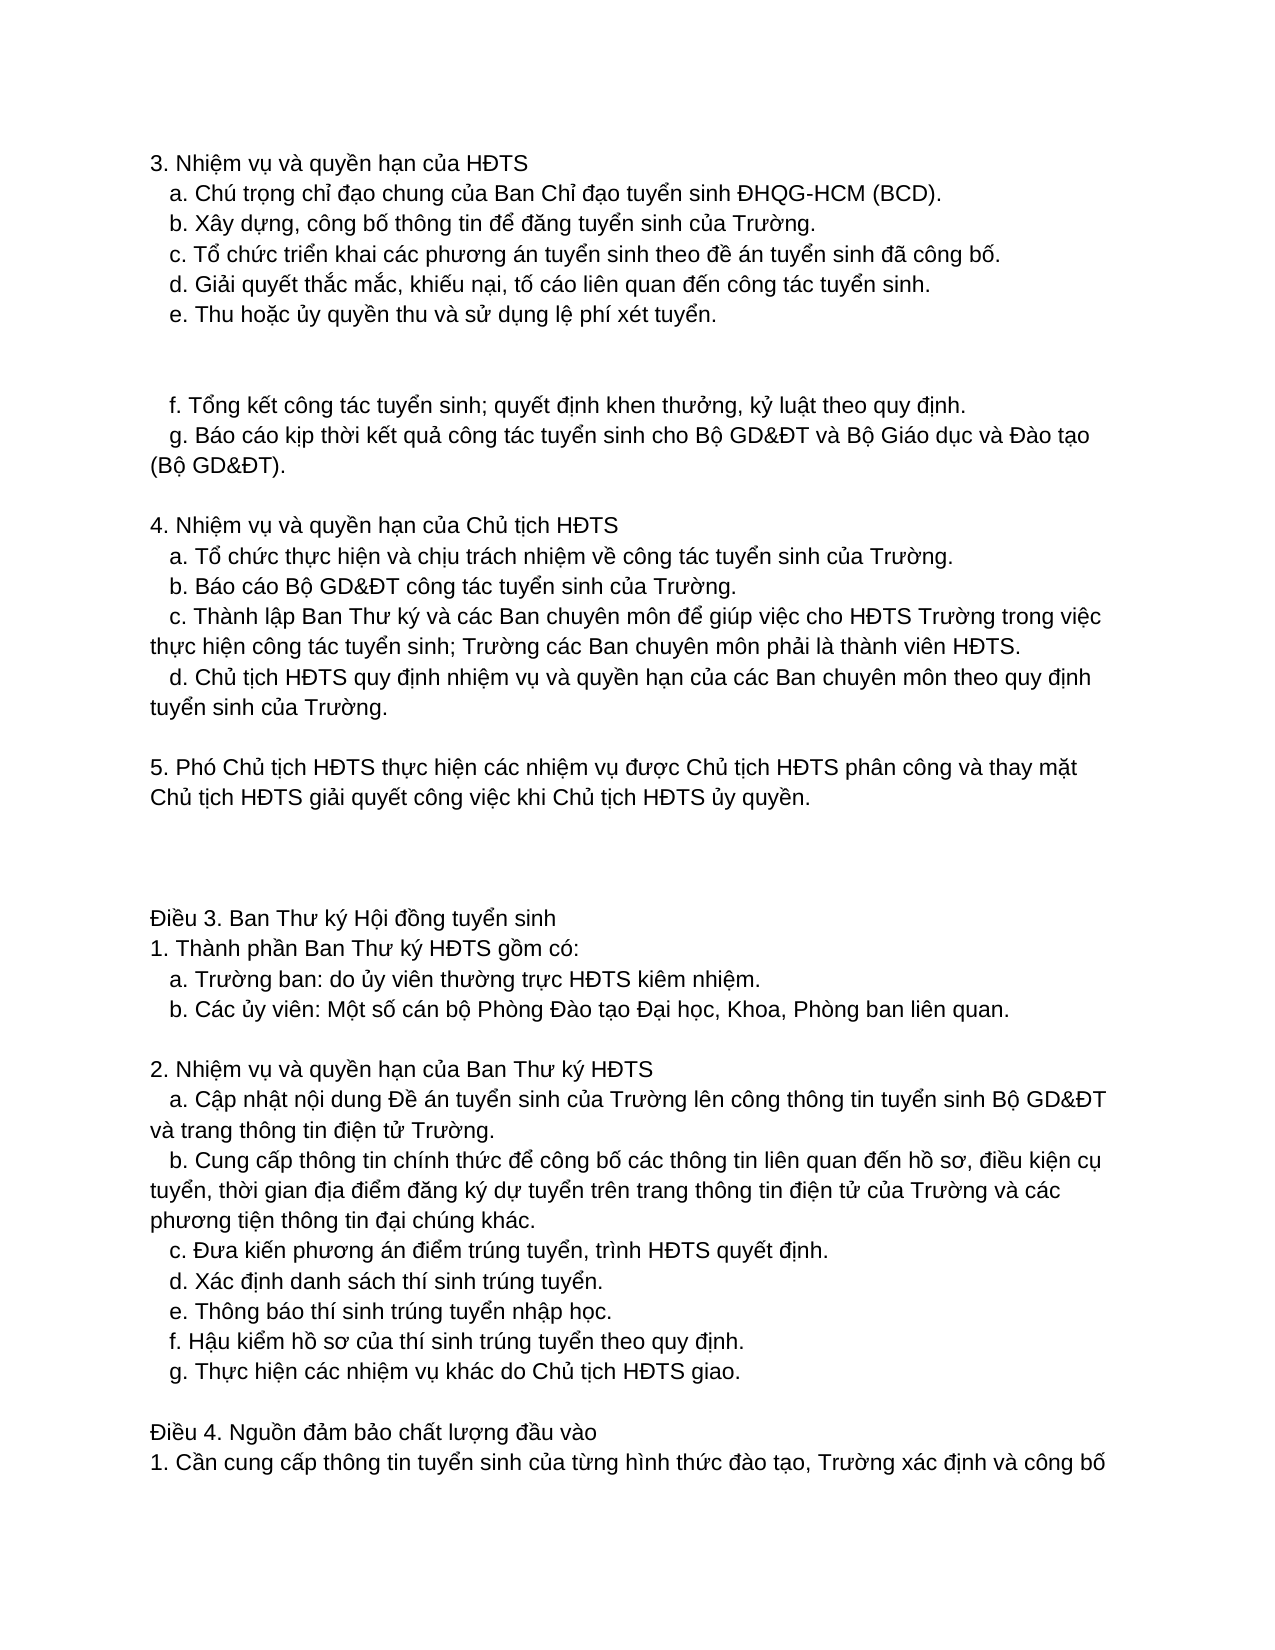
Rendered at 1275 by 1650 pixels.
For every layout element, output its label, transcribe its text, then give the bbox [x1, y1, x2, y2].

text Điều 4. Nguồn đảm bảo chất lượng đầu vào [150, 1419, 1125, 1445]
text b. Báo cáo Bộ GD&ĐT công tác tuyển sinh của Trường. [150, 573, 1125, 599]
text a. Chú trọng chỉ đạo chung của Ban Chỉ đạo tuyển sinh ĐHQG-HCM (BCD). [150, 180, 1125, 207]
text g. Thực hiện các nhiệm vụ khác do Chủ tịch HĐTS giao. [150, 1358, 1125, 1385]
text d. Xác định danh sách thí sinh trúng tuyển. [150, 1268, 1125, 1294]
text 5. Phó Chủ tịch HĐTS thực hiện các nhiệm vụ được Chủ tịch HĐTS phân công và thay mặt Chủ tịch HĐTS giải quyết công việc khi Chủ tịch HĐTS ủy quyền. [150, 754, 1125, 811]
text Điều 3. Ban Thư ký Hội đồng tuyển sinh [150, 905, 1125, 932]
text e. Thu hoặc ủy quyền thu và sử dụng lệ phí xét tuyển. [150, 301, 1125, 327]
text 1. Thành phần Ban Thư ký HĐTS gồm có: [150, 935, 1125, 962]
text 2. Nhiệm vụ và quyền hạn của Ban Thư ký HĐTS [150, 1056, 1125, 1083]
text f. Hậu kiểm hồ sơ của thí sinh trúng tuyển theo quy định. [150, 1328, 1125, 1354]
text a. Tổ chức thực hiện và chịu trách nhiệm về công tác tuyển sinh của Trường. [150, 543, 1125, 569]
text c. Đưa kiến phương án điểm trúng tuyển, trình HĐTS quyết định. [150, 1237, 1125, 1264]
text b. Xây dựng, công bố thông tin để đăng tuyển sinh của Trường. [150, 210, 1125, 237]
text c. Tổ chức triển khai các phương án tuyển sinh theo đề án tuyển sinh đã công bố. [150, 241, 1125, 267]
text a. Trường ban: do ủy viên thường trực HĐTS kiêm nhiệm. [150, 966, 1125, 992]
text g. Báo cáo kịp thời kết quả công tác tuyển sinh cho Bộ GD&ĐT và Bộ Giáo dục và Đào tạo (Bộ GD&ĐT). [150, 422, 1125, 478]
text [150, 1449, 1125, 1475]
text b. Cung cấp thông tin chính thức để công bố các thông tin liên quan đến hồ sơ, điều kiện cụ tuyển, thời gian địa điểm đăng ký dự tuyển trên trang thông tin điện tử của Trường và các phương tiện thông tin đại chúng khác. [150, 1147, 1125, 1234]
text d. Giải quyết thắc mắc, khiếu nại, tố cáo liên quan đến công tác tuyển sinh. [150, 271, 1125, 297]
text a. Cập nhật nội dung Đề án tuyển sinh của Trường lên công thông tin tuyển sinh Bộ GD&ĐT và trang thông tin điện tử Trường. [150, 1086, 1125, 1143]
text 4. Nhiệm vụ và quyền hạn của Chủ tịch HĐTS [150, 512, 1125, 539]
text d. Chủ tịch HĐTS quy định nhiệm vụ và quyền hạn của các Ban chuyên môn theo quy định tuyển sinh của Trường. [150, 663, 1125, 720]
text b. Các ủy viên: Một số cán bộ Phòng Đào tạo Đại học, Khoa, Phòng ban liên quan. [150, 996, 1125, 1022]
text e. Thông báo thí sinh trúng tuyển nhập học. [150, 1298, 1125, 1324]
text f. Tổng kết công tác tuyển sinh; quyết định khen thưởng, kỷ luật theo quy định. [150, 392, 1125, 418]
text 3. Nhiệm vụ và quyền hạn của HĐTS [150, 150, 1125, 176]
text c. Thành lập Ban Thư ký và các Ban chuyên môn để giúp việc cho HĐTS Trường trong việc thực hiện công tác tuyển sinh; Trường các Ban chuyên môn phải là thành viên HĐTS. [150, 603, 1125, 660]
